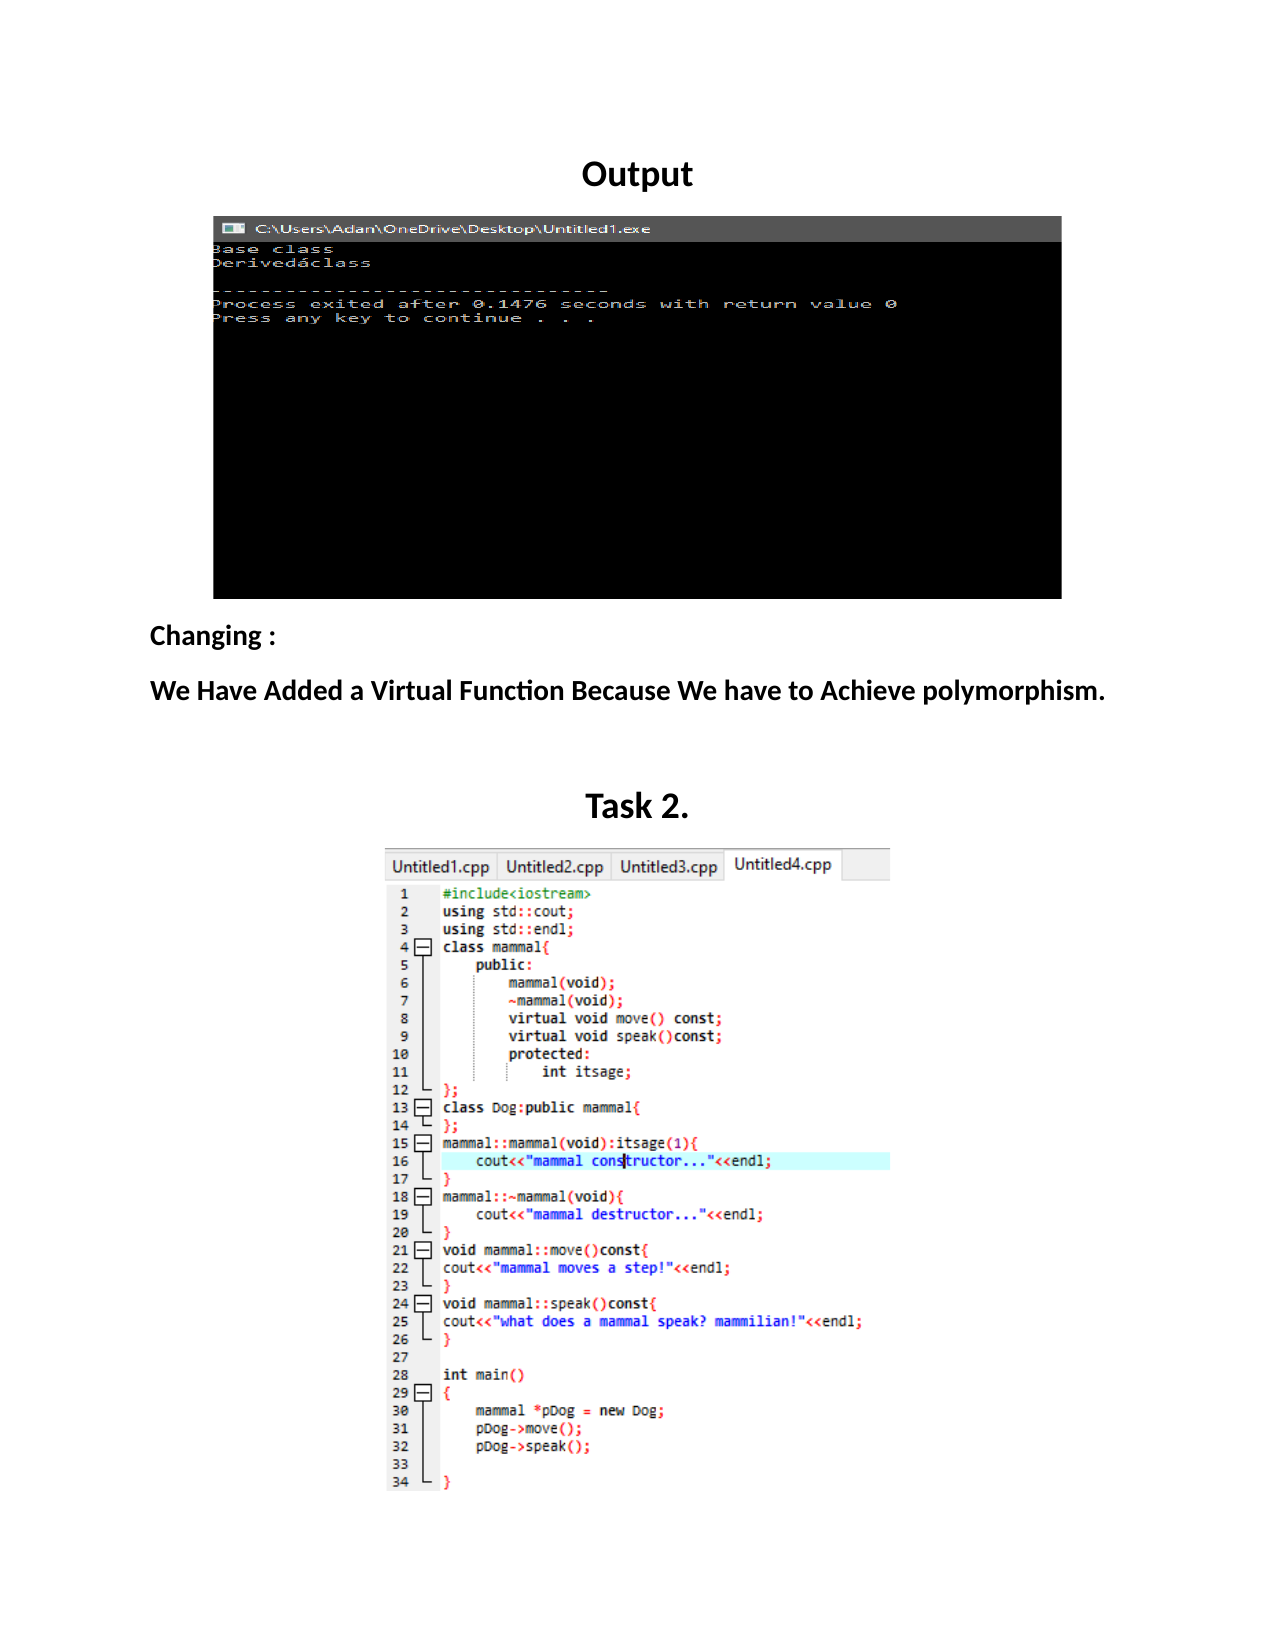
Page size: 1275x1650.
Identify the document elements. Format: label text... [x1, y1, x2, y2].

picture [384, 848, 891, 1491]
text Task 2. [150, 782, 1125, 828]
text We Have Added a Virtual Function Because We have to Achieve polymorphism. [150, 672, 1125, 708]
text Output [150, 150, 1125, 196]
picture [213, 216, 1062, 599]
text Changing : [150, 617, 1125, 653]
